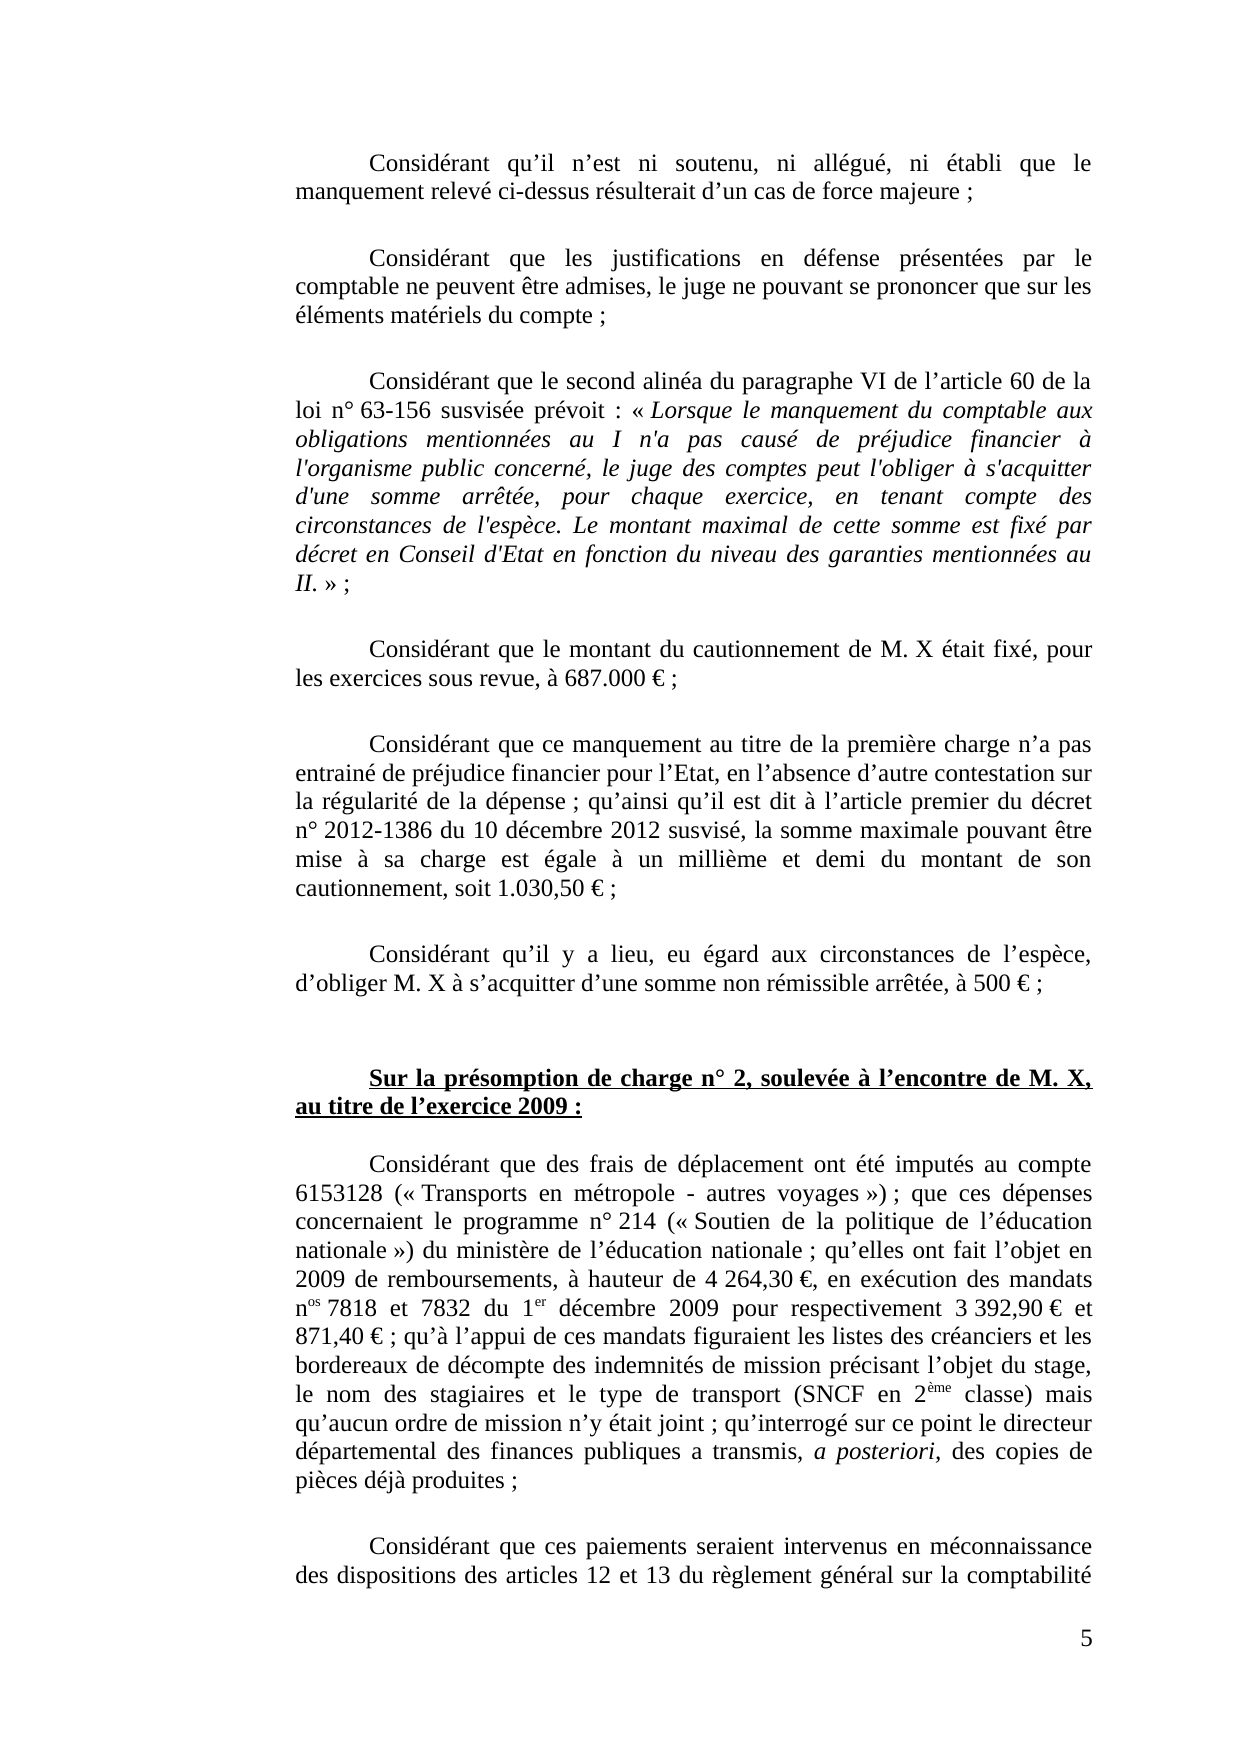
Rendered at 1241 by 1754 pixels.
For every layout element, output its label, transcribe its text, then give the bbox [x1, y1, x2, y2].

text Considérant que ce manquement au titre de la première charge n’a pas entrainé de préjudice financier pour l’Etat, en l’absence d’autre contestation sur la régularité de la dépense ; qu’ainsi qu’il est dit à l’article premier du décret n° 2012-1386 du 10 décembre 2012 susvisé, la somme maximale pouvant être mise à sa charge est égale à un millième et demi du montant de son cautionnement, soit 1.030,50 € ; [295, 729, 1093, 901]
text Considérant que le second alinéa du paragraphe VI de l’article 60 de la loi n° 63-156 susvisée prévoit : « Lorsque le manquement du comptable aux obligations mentionnées au I n'a pas causé de préjudice financier à l'organisme public concerné, le juge des comptes peut l'obliger à s'acquitter d'une somme arrêtée, pour chaque exercice, en tenant compte des circonstances de l'espèce. Le montant maximal de cette somme est fixé par décret en Conseil d'Etat en fonction du niveau des garanties mentionnées au II. » ; [295, 366, 1093, 596]
text Considérant qu’il n’est ni soutenu, ni allégué, ni établi que le manquement relevé ci-dessus résulterait d’un cas de force majeure ; [295, 148, 1093, 205]
text Considérant que les justifications en défense présentées par le comptable ne peuvent être admises, le juge ne pouvant se prononcer que sur les éléments matériels du compte ; [295, 243, 1093, 329]
list Sur la présomption de charge n° 2, soulevée à l’encontre de M. X, au titre de l’exercice 2009 : [295, 1063, 1093, 1120]
text Considérant qu’il y a lieu, eu égard aux circonstances de l’espèce, d’obliger M. X à s’acquitter d’une somme non rémissible arrêtée, à 500 € ; [295, 939, 1093, 996]
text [295, 1531, 1093, 1589]
text Considérant que le montant du cautionnement de M. X était fixé, pour les exercices sous revue, à 687.000 € ; [295, 634, 1093, 691]
text Considérant que des frais de déplacement ont été imputés au compte 6153128 (« Transports en métropole - autres voyages ») ; que ces dépenses concernaient le programme n° 214 (« Soutien de la politique de l’éducation nationale ») du ministère de l’éducation nationale ; qu’elles ont fait l’objet en 2009 de remboursements, à hauteur de 4 264,30 €, en exécution des mandats nos 7818 et 7832 du 1er décembre 2009 pour respectivement 3 392,90 € et 871,40 € ; qu’à l’appui de ces mandats figuraient les listes des créanciers et les bordereaux de décompte des indemnités de mission précisant l’objet du stage, le nom des stagiaires et le type de transport (SNCF en 2ème classe) mais qu’aucun ordre de mission n’y était joint ; qu’interrogé sur ce point le directeur départemental des finances publiques a transmis, a posteriori, des copies de pièces déjà produites ; [295, 1149, 1093, 1494]
